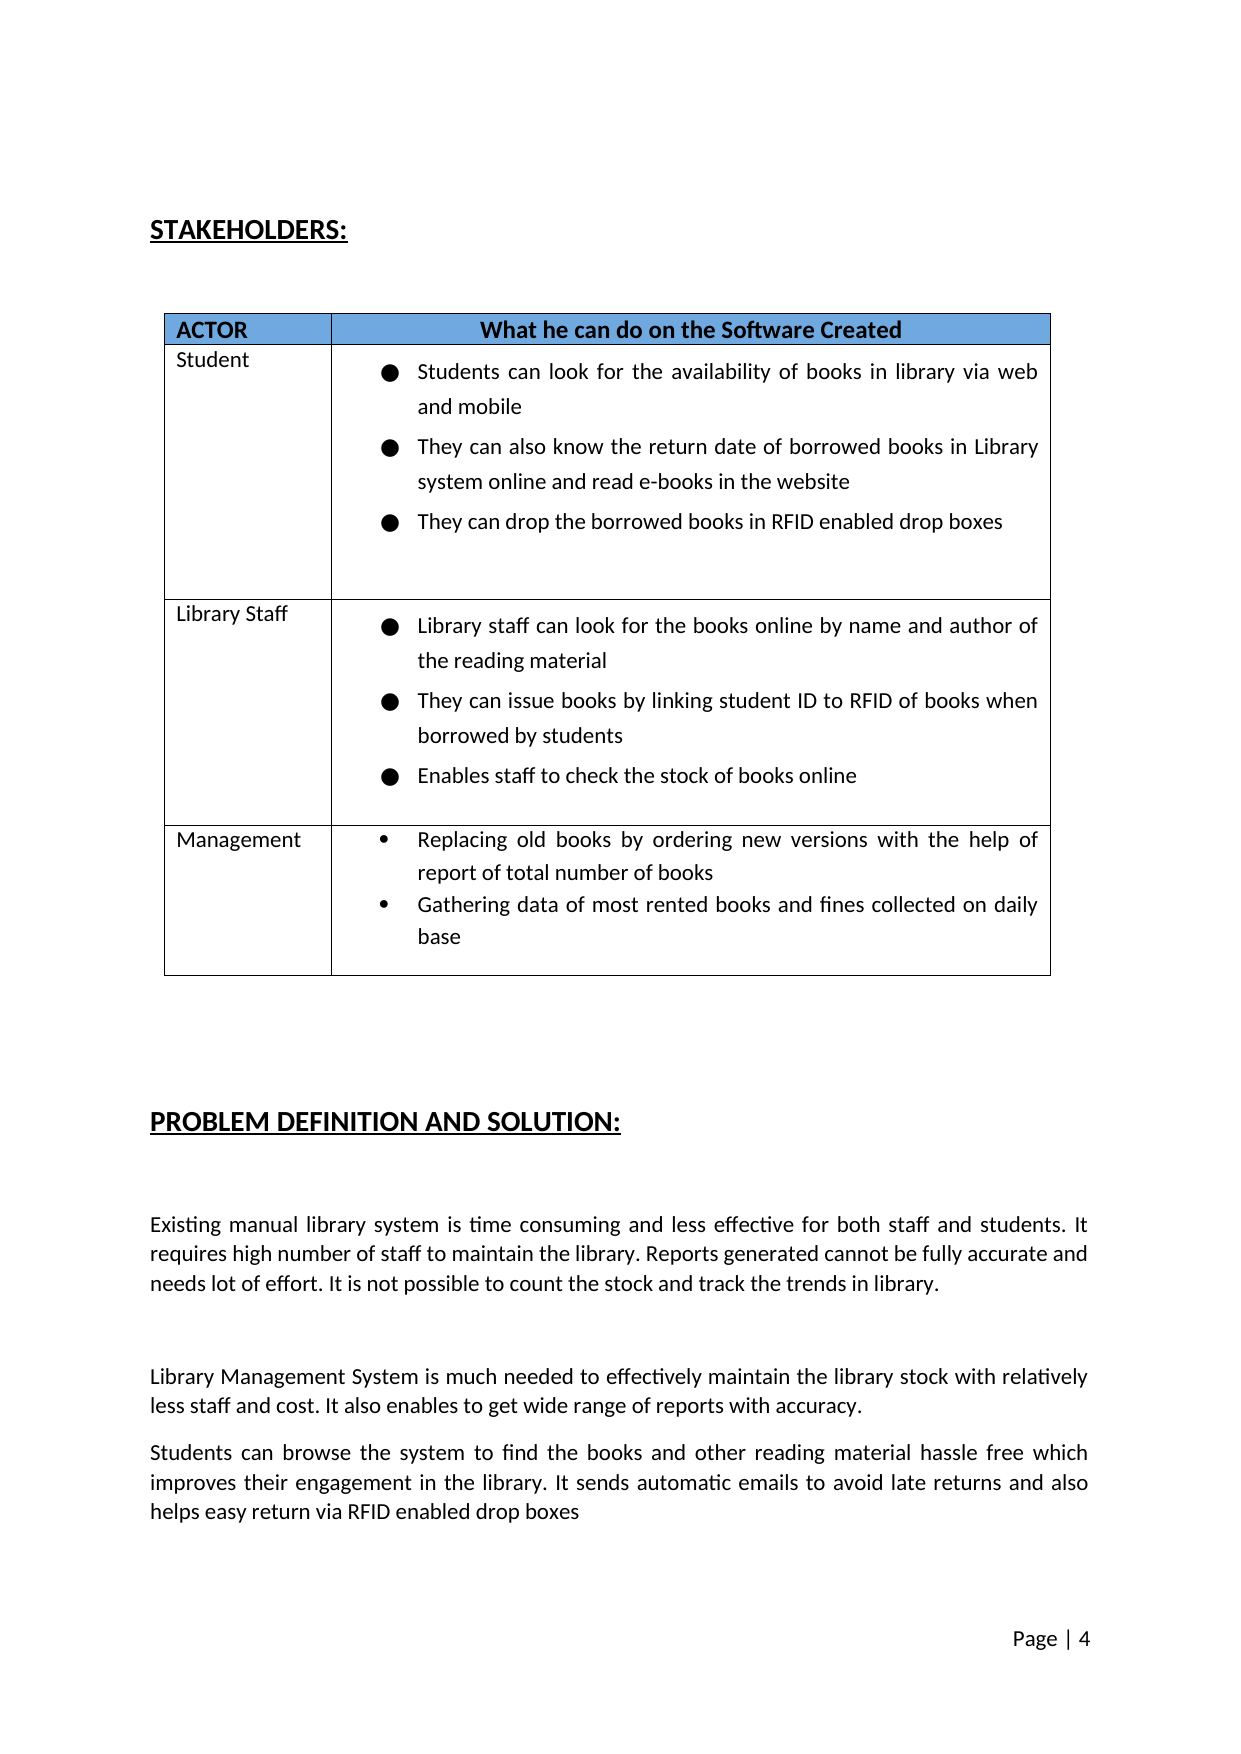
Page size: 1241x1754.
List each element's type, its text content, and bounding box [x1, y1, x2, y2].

text Existing manual library system is time consuming and less effective for both staff and students. It requires high number of staff to maintain the library. Reports generated cannot be fully accurate and needs lot of effort. It is not possible to count the stock and track the trends in library. [150, 1210, 1090, 1297]
table_header ACTOR [165, 314, 331, 344]
table_header What he can do on the Software Created [332, 314, 1050, 344]
table_cell Replacing old books by ordering new versions with the help of report of total number of books Gathering data of most rented books and fines collected on daily base [332, 826, 1050, 975]
table_cell Library Staff [165, 600, 331, 824]
table_cell Student [165, 345, 331, 598]
table_cell Students can look for the availability of books in library via web and mobile They can also know the return date of borrowed books in Library system online and read e-books in the website They can drop the borrowed books in RFID enabled drop boxes [332, 345, 1050, 598]
text PROBLEM DEFINITION AND SOLUTION: [150, 1103, 1090, 1139]
table_cell Library staff can look for the books online by name and author of the reading material They can issue books by linking student ID to RFID of books when borrowed by students Enables staff to check the stock of books online [332, 600, 1050, 824]
text Library Management System is much needed to effectively maintain the library stock with relatively less staff and cost. It also enables to get wide range of reports with accuracy. [150, 1362, 1090, 1420]
text Students can browse the system to find the books and other reading material hassle free which improves their engagement in the library. It sends automatic emails to avoid late returns and also helps easy return via RFID enabled drop boxes [150, 1438, 1090, 1525]
table_cell Management [165, 826, 331, 975]
text STAKEHOLDERS: [150, 211, 1090, 247]
